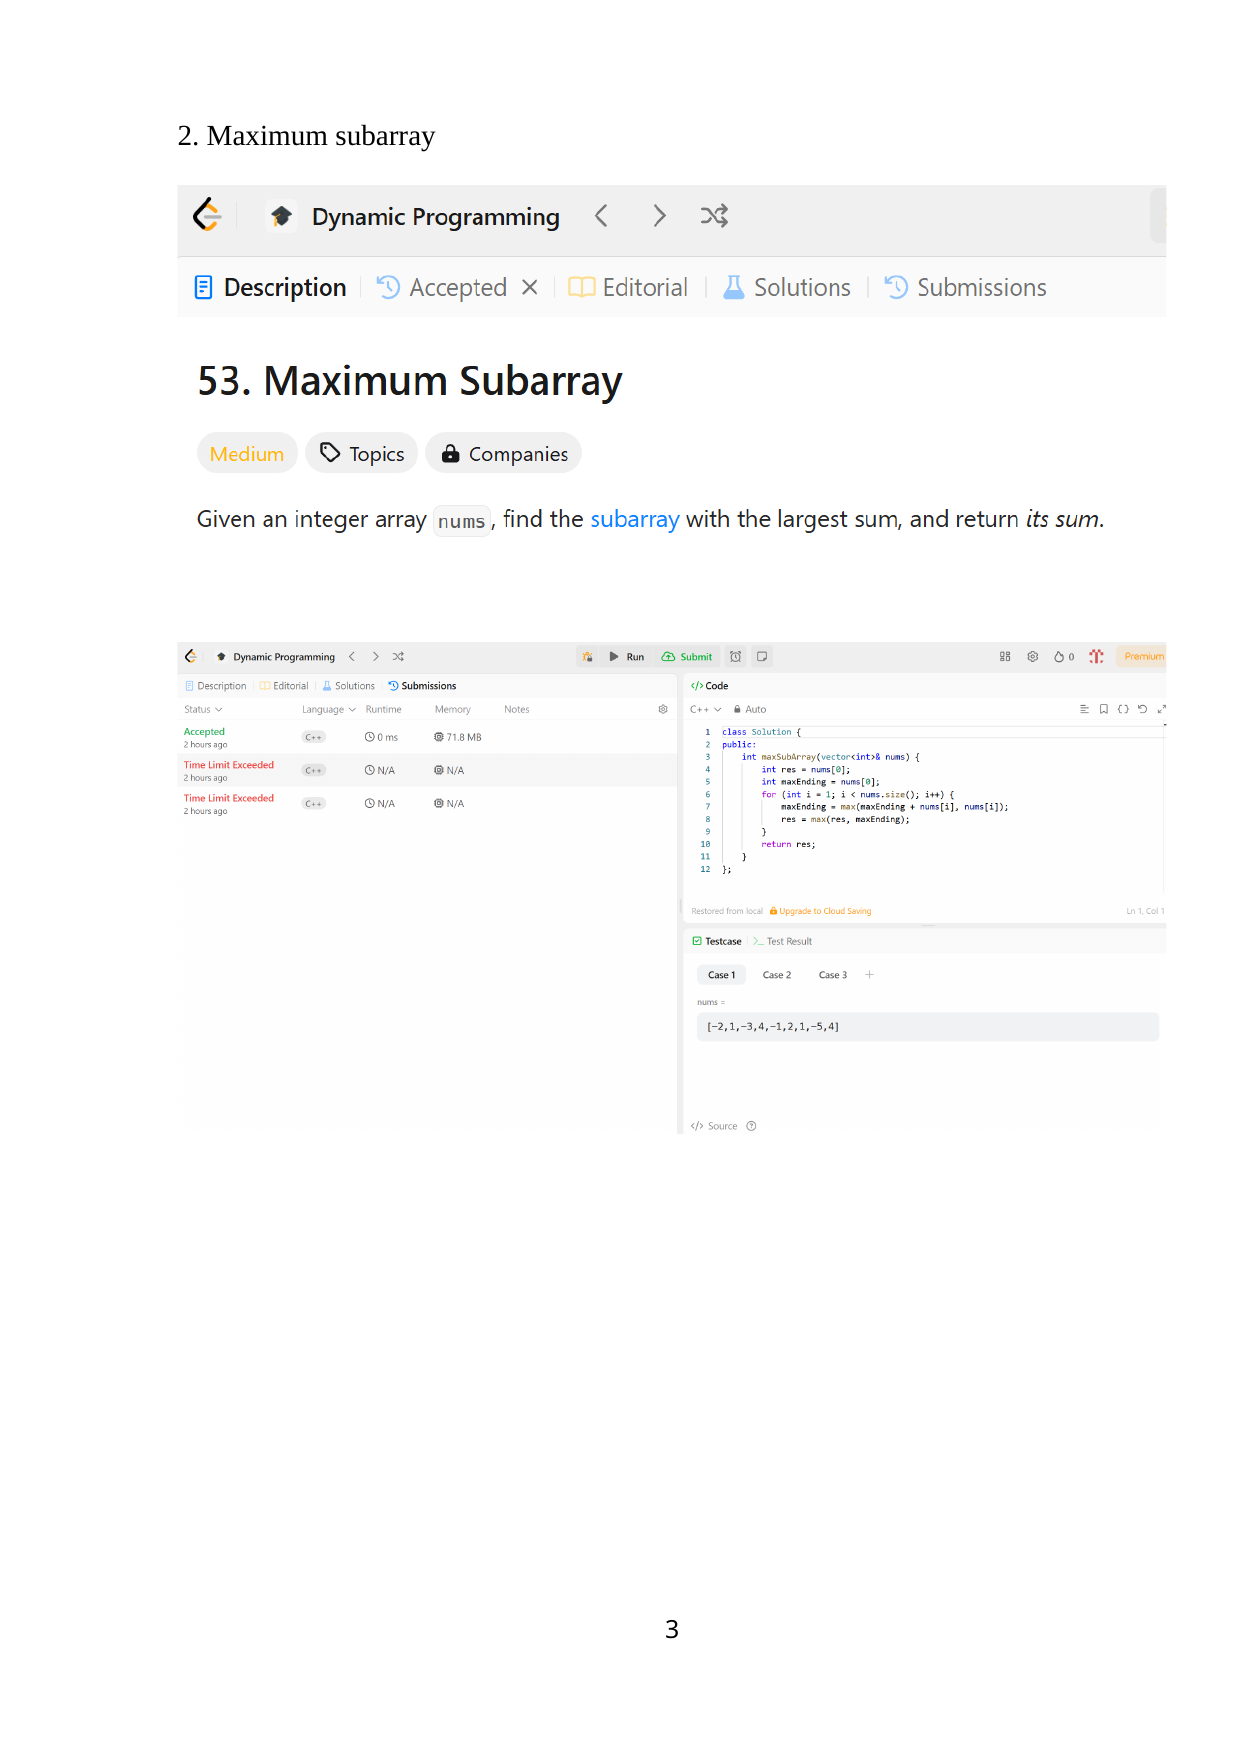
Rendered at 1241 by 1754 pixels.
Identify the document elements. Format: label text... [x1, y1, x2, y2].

picture [177, 642, 1167, 1134]
picture [177, 185, 1167, 609]
text 2. Maximum subarray [177, 118, 1167, 152]
